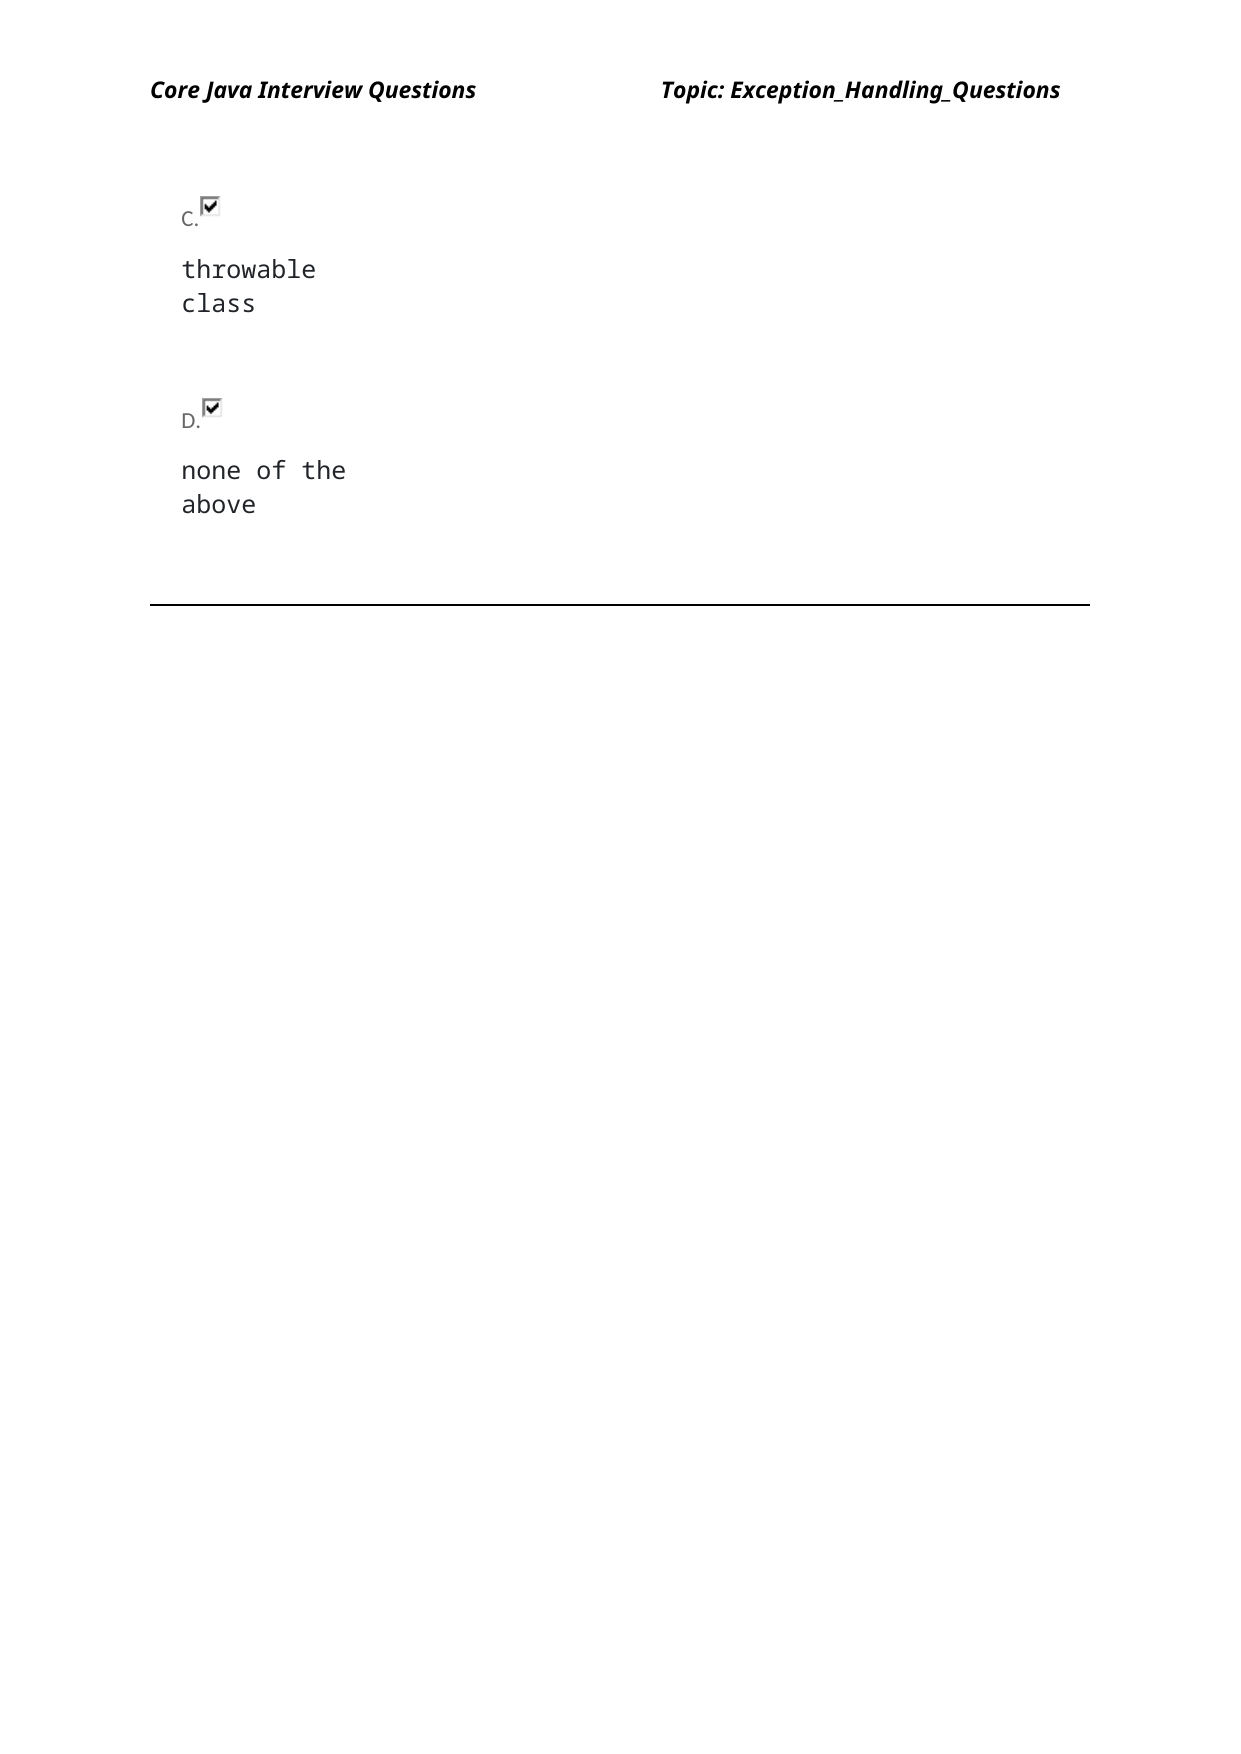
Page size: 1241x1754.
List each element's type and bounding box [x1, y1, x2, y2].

table_cell [150, 150, 1090, 604]
